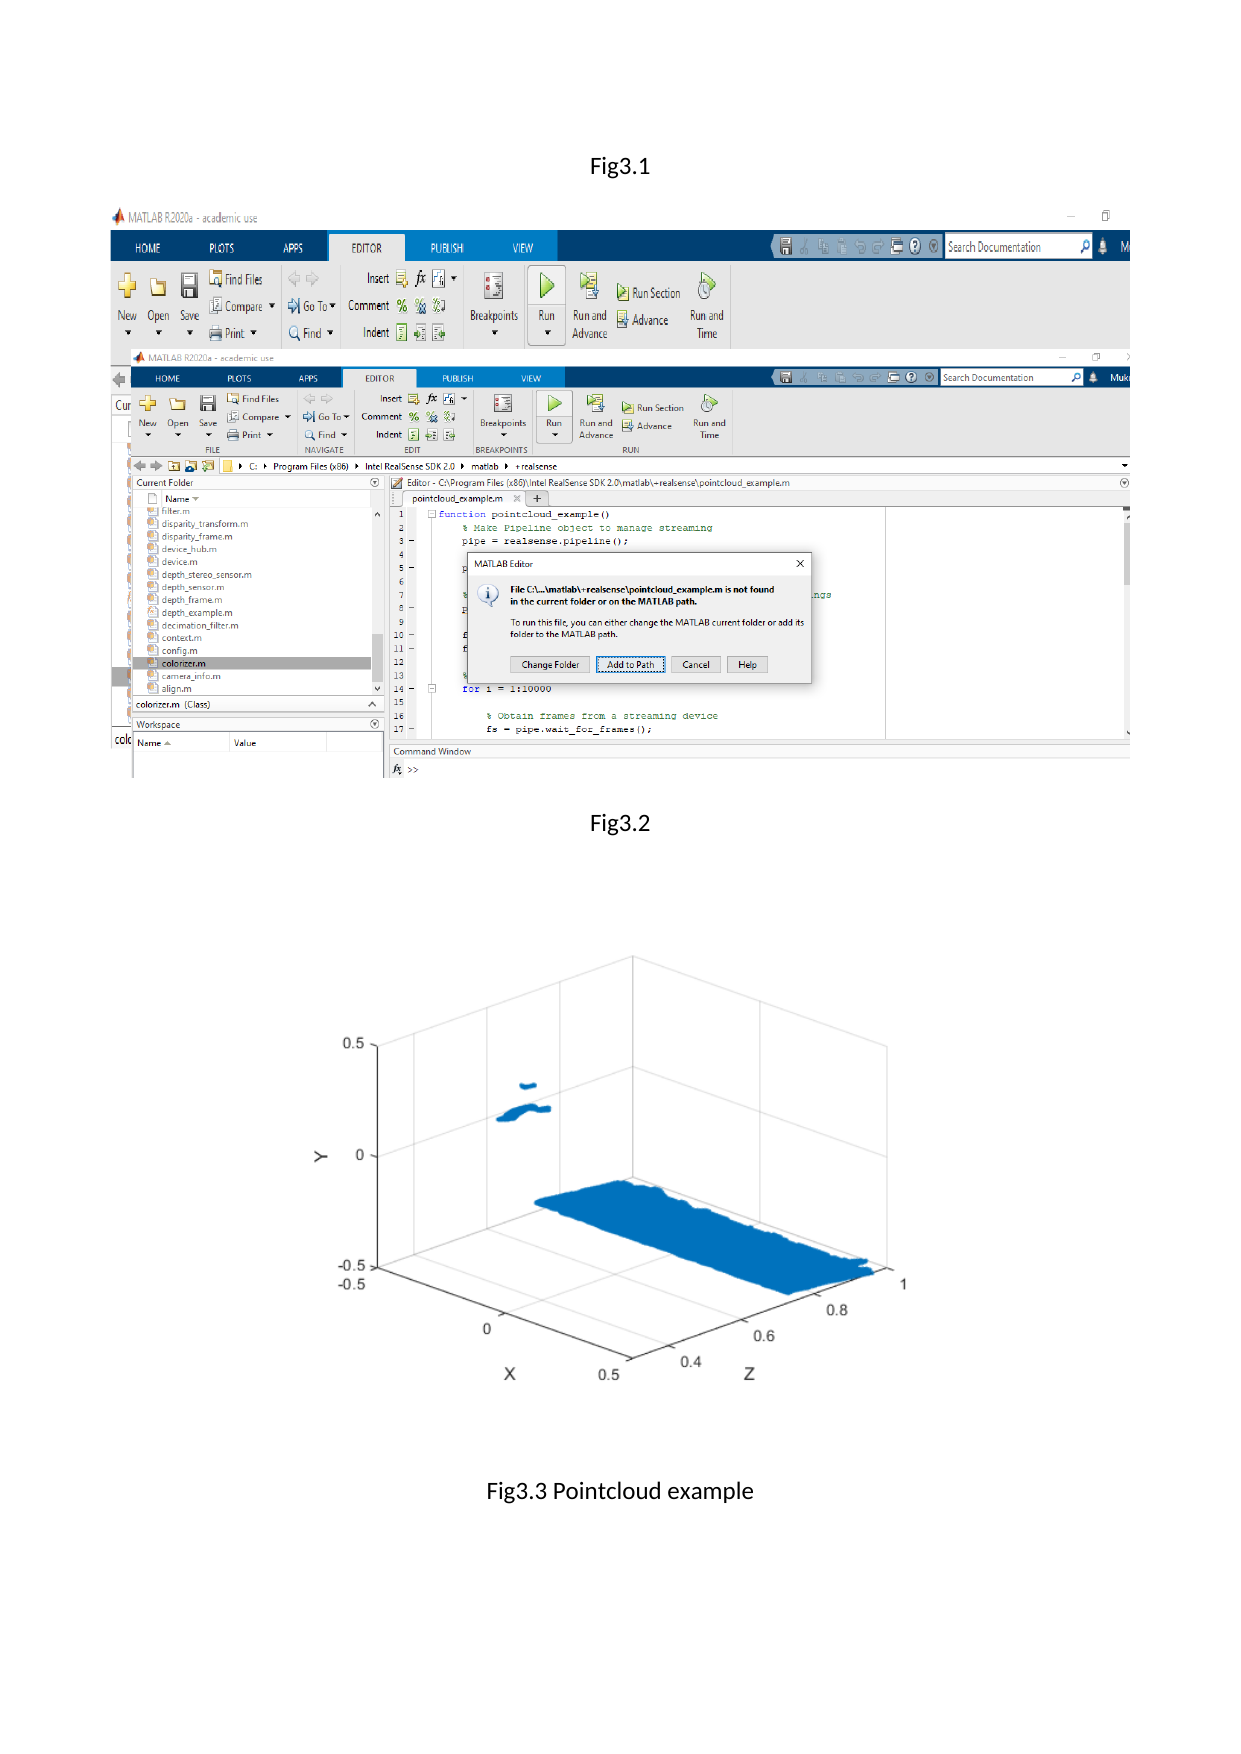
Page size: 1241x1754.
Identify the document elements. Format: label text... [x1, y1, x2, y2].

text Fig3.1 [150, 150, 1090, 181]
text Fig3.3 Pointcloud example [150, 1475, 1090, 1506]
picture [110, 205, 1130, 778]
text Fig3.2 [150, 778, 1090, 838]
picture [291, 919, 949, 1413]
